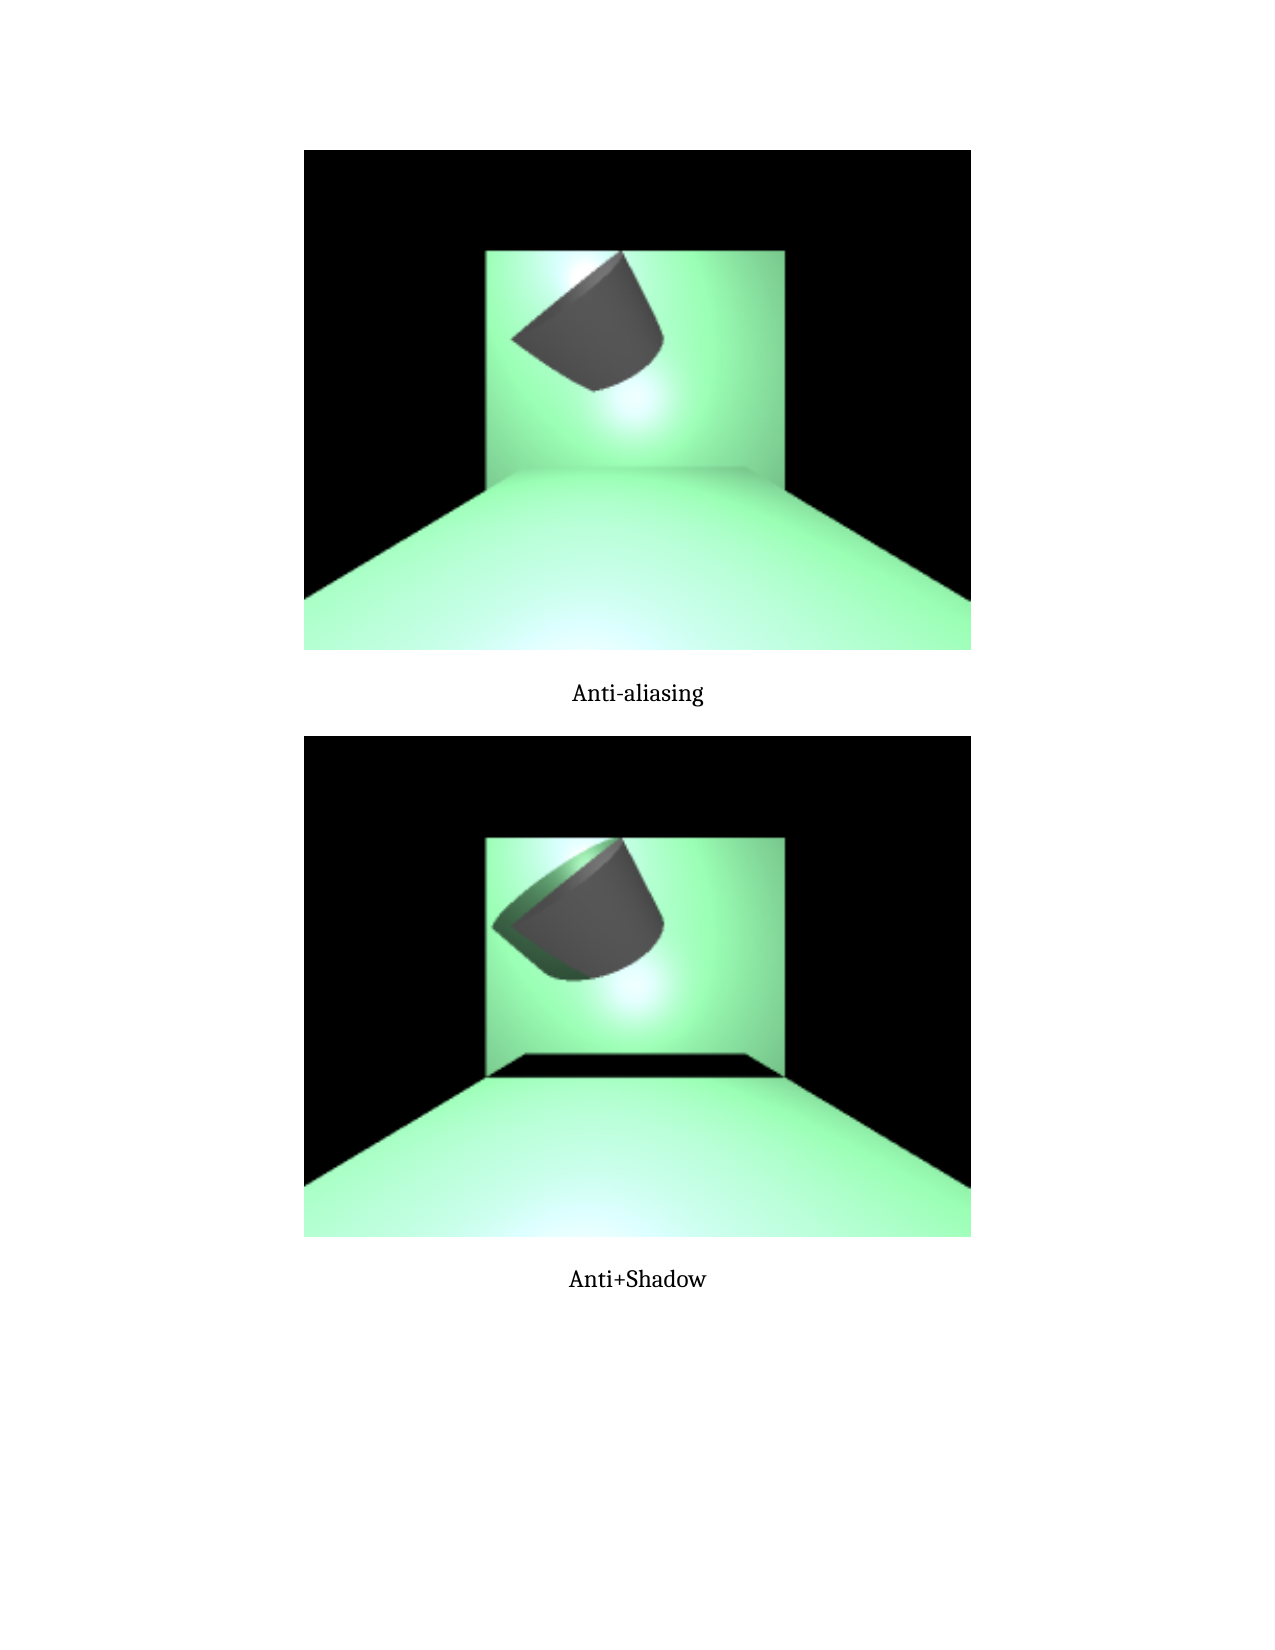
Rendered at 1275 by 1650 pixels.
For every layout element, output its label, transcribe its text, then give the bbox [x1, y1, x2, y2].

picture [304, 150, 971, 650]
text Anti+Shadow [187, 1265, 1087, 1294]
picture [304, 736, 971, 1237]
text Anti-aliasing [187, 679, 1087, 707]
